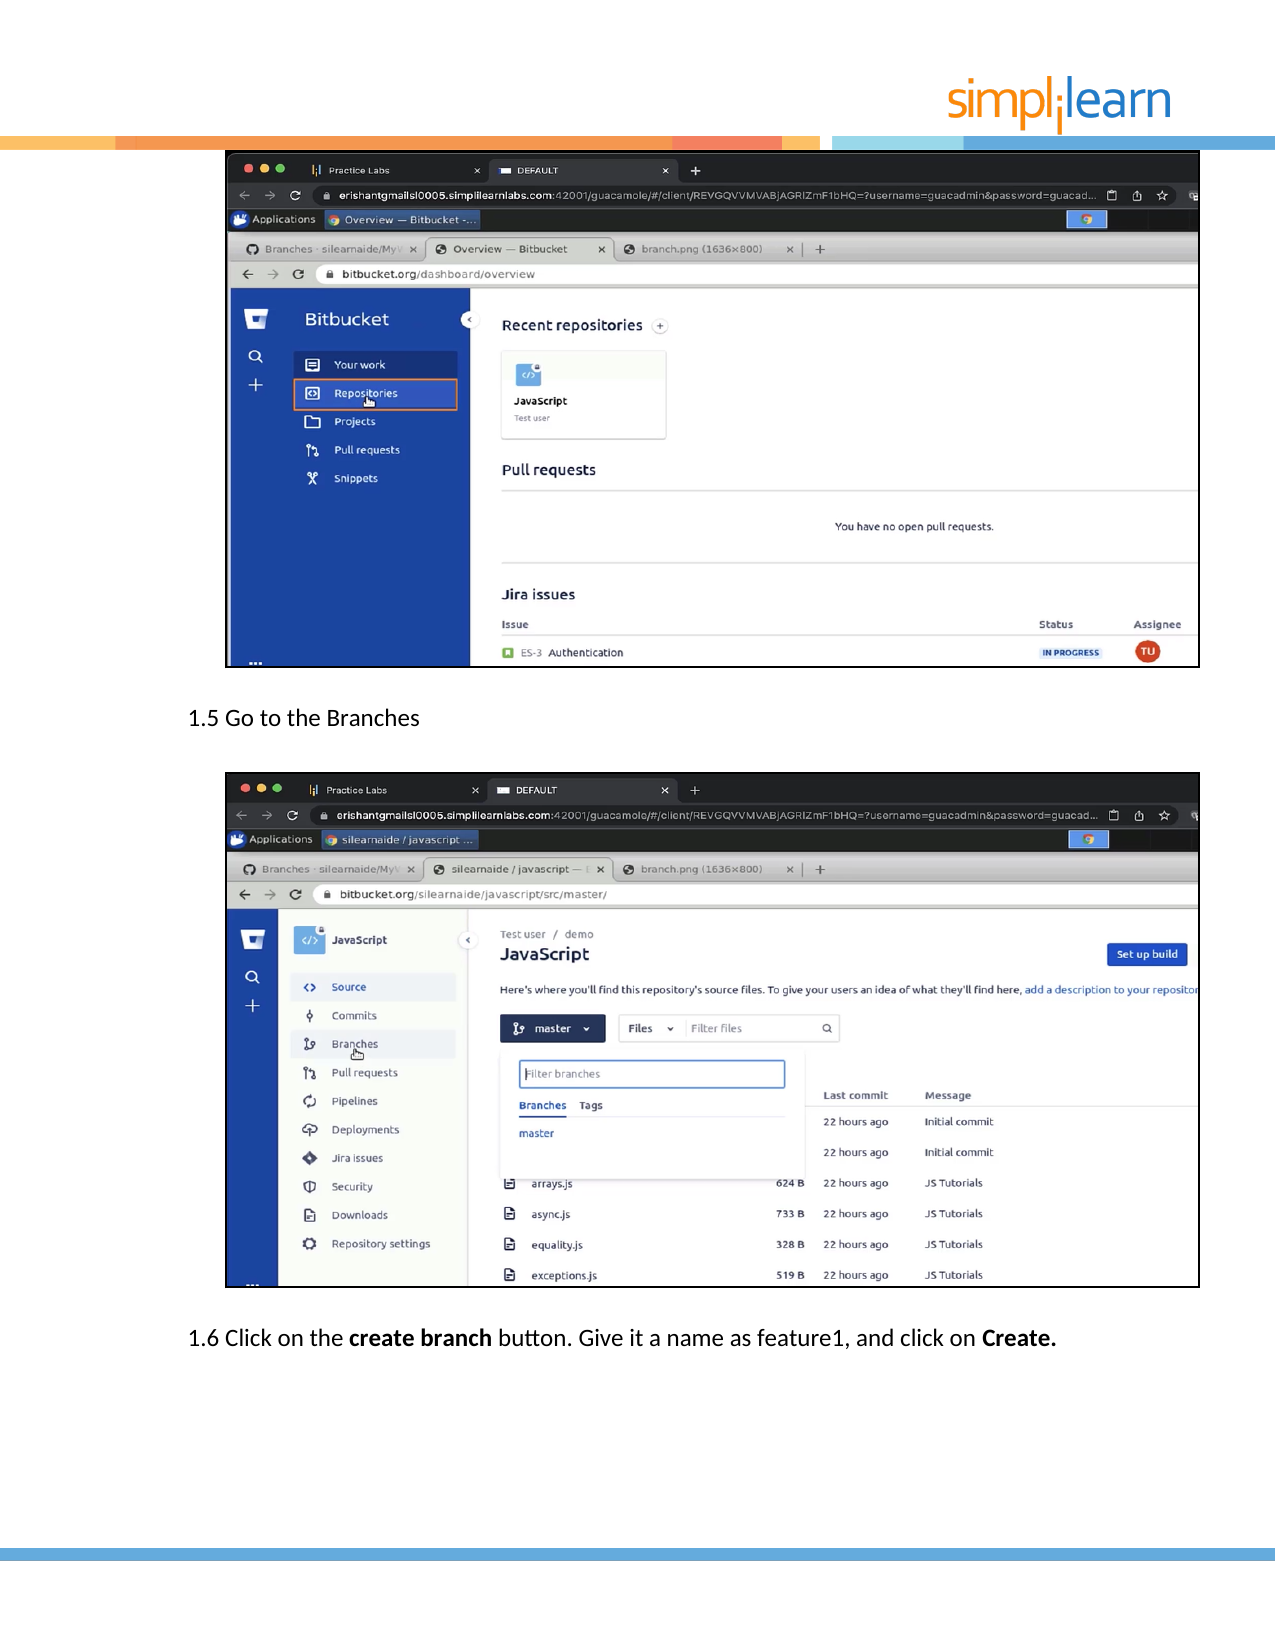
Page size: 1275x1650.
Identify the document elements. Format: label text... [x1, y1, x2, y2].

picture [0, 1548, 1275, 1562]
picture [0, 76, 1275, 150]
picture [227, 774, 1198, 1286]
list Click on the create branch button. Give it a name as feature1, and click on Create. [187, 1322, 1125, 1388]
picture [227, 152, 1198, 666]
